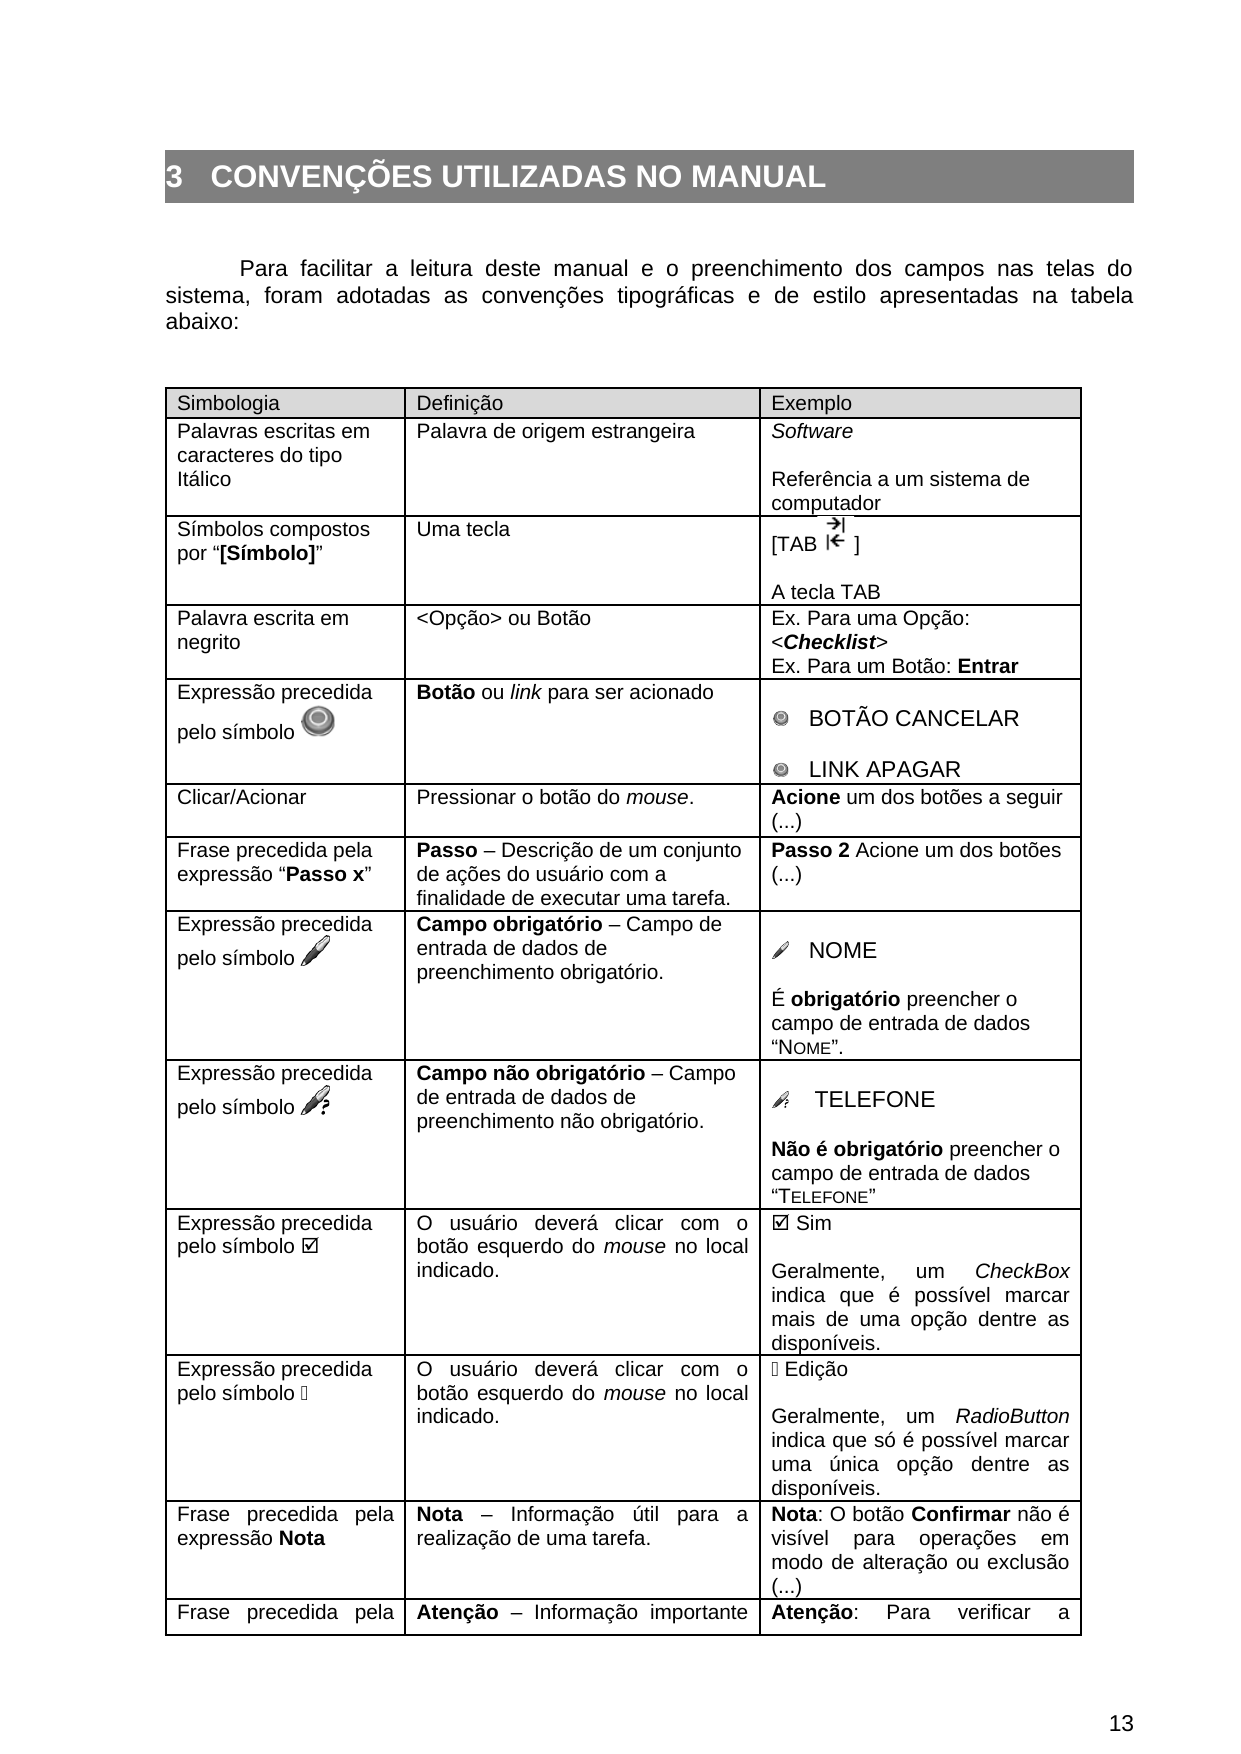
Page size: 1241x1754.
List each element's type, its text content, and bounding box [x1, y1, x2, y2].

table_cell Palavra de origem estrangeira [406, 419, 759, 514]
table_cell Símbolos compostos por “[Símbolo]” [167, 517, 404, 604]
picture [300, 1085, 330, 1115]
table_header Exemplo [761, 389, 1080, 417]
table_cell Pressionar o botão do mouse. [406, 785, 759, 836]
picture [772, 709, 789, 727]
table_cell Expressão precedida pelo símbolo [167, 680, 404, 783]
picture [817, 516, 855, 552]
table_cell Botão Cancelar Link Apagar [761, 680, 1080, 783]
table_cell O usuário deverá clicar com o botão esquerdo do mouse no local indicado. [406, 1210, 759, 1354]
picture [300, 703, 336, 739]
subtitle Convenções Utilizadas no Manual [165, 156, 1134, 196]
table_cell Atenção – Informação importante para a realização de uma tarefa. [406, 1600, 759, 1634]
table_cell Palavras escritas em caracteres do tipo Itálico [167, 419, 404, 514]
table_cell Nota: O botão Confirmar não é visível para operações em modo de alteração ou exclusão (...) [761, 1502, 1080, 1598]
table_cell Sim Geralmente, um CheckBox indica que é possível marcar mais de uma opção dentre as disponíveis. [761, 1210, 1080, 1354]
table_cell Telefone Não é obrigatório preencher o campo de entrada de dados “Telefone” [761, 1061, 1080, 1208]
table_cell Software Referência a um sistema de computador [761, 419, 1080, 514]
picture [772, 1091, 789, 1108]
table_cell Edição Geralmente, um RadioButton indica que só é possível marcar uma única opção dentre as disponíveis. [761, 1356, 1080, 1500]
table_cell [TAB] A tecla TAB [761, 517, 1080, 604]
table_header Simbologia [167, 389, 404, 417]
table_cell Botão ou link para ser acionado [406, 680, 759, 783]
table_cell Nome É obrigatório preencher o campo de entrada de dados “Nome”. [761, 912, 1080, 1059]
table_cell Passo – Descrição de um conjunto de ações do usuário com a finalidade de executar uma tarefa. [406, 838, 759, 910]
table_cell Clicar/Acionar [167, 785, 404, 836]
table_header Definição [406, 389, 759, 417]
table_cell Palavra escrita em negrito [167, 606, 404, 678]
table_cell Expressão precedida pelo símbolo [167, 912, 404, 1059]
table_cell Acione um dos botões a seguir (...) [761, 785, 1080, 836]
table_cell Uma tecla [406, 517, 759, 604]
table_cell Ex. Para uma Opção: <Checklist> Ex. Para um Botão: Entrar [761, 606, 1080, 678]
table_cell Expressão precedida pelo símbolo [167, 1210, 404, 1354]
picture [300, 935, 330, 966]
table_cell Frase precedida pela expressão Nota [167, 1502, 404, 1598]
table_cell Atenção: Para verificar a autenticidade do Comprovante de Inscrição e Situação Cadastral, acesse o site (...) [761, 1600, 1080, 1634]
text Para facilitar a leitura deste manual e o preenchimento dos campos nas telas do sistema, foram adotadas as convenções tipográficas e de estilo apresentadas na tabela abaixo: [165, 255, 1134, 334]
table_cell O usuário deverá clicar com o botão esquerdo do mouse no local indicado. [406, 1356, 759, 1500]
table_cell Frase precedida pela expressão “Passo x” [167, 838, 404, 910]
table_cell Passo 2 Acione um dos botões (...) [761, 838, 1080, 910]
table_cell Campo obrigatório – Campo de entrada de dados de preenchimento obrigatório. [406, 912, 759, 1059]
picture [772, 761, 789, 778]
table_cell Expressão precedida pelo símbolo [167, 1356, 404, 1500]
table_cell Campo não obrigatório – Campo de entrada de dados de preenchimento não obrigatório. [406, 1061, 759, 1208]
table_cell Expressão precedida pelo símbolo [167, 1061, 404, 1208]
picture [772, 941, 789, 959]
table_cell Frase precedida pela expressão Atenção [167, 1600, 404, 1634]
table_cell <Opção> ou Botão [406, 606, 759, 678]
table_cell Nota – Informação útil para a realização de uma tarefa. [406, 1502, 759, 1598]
